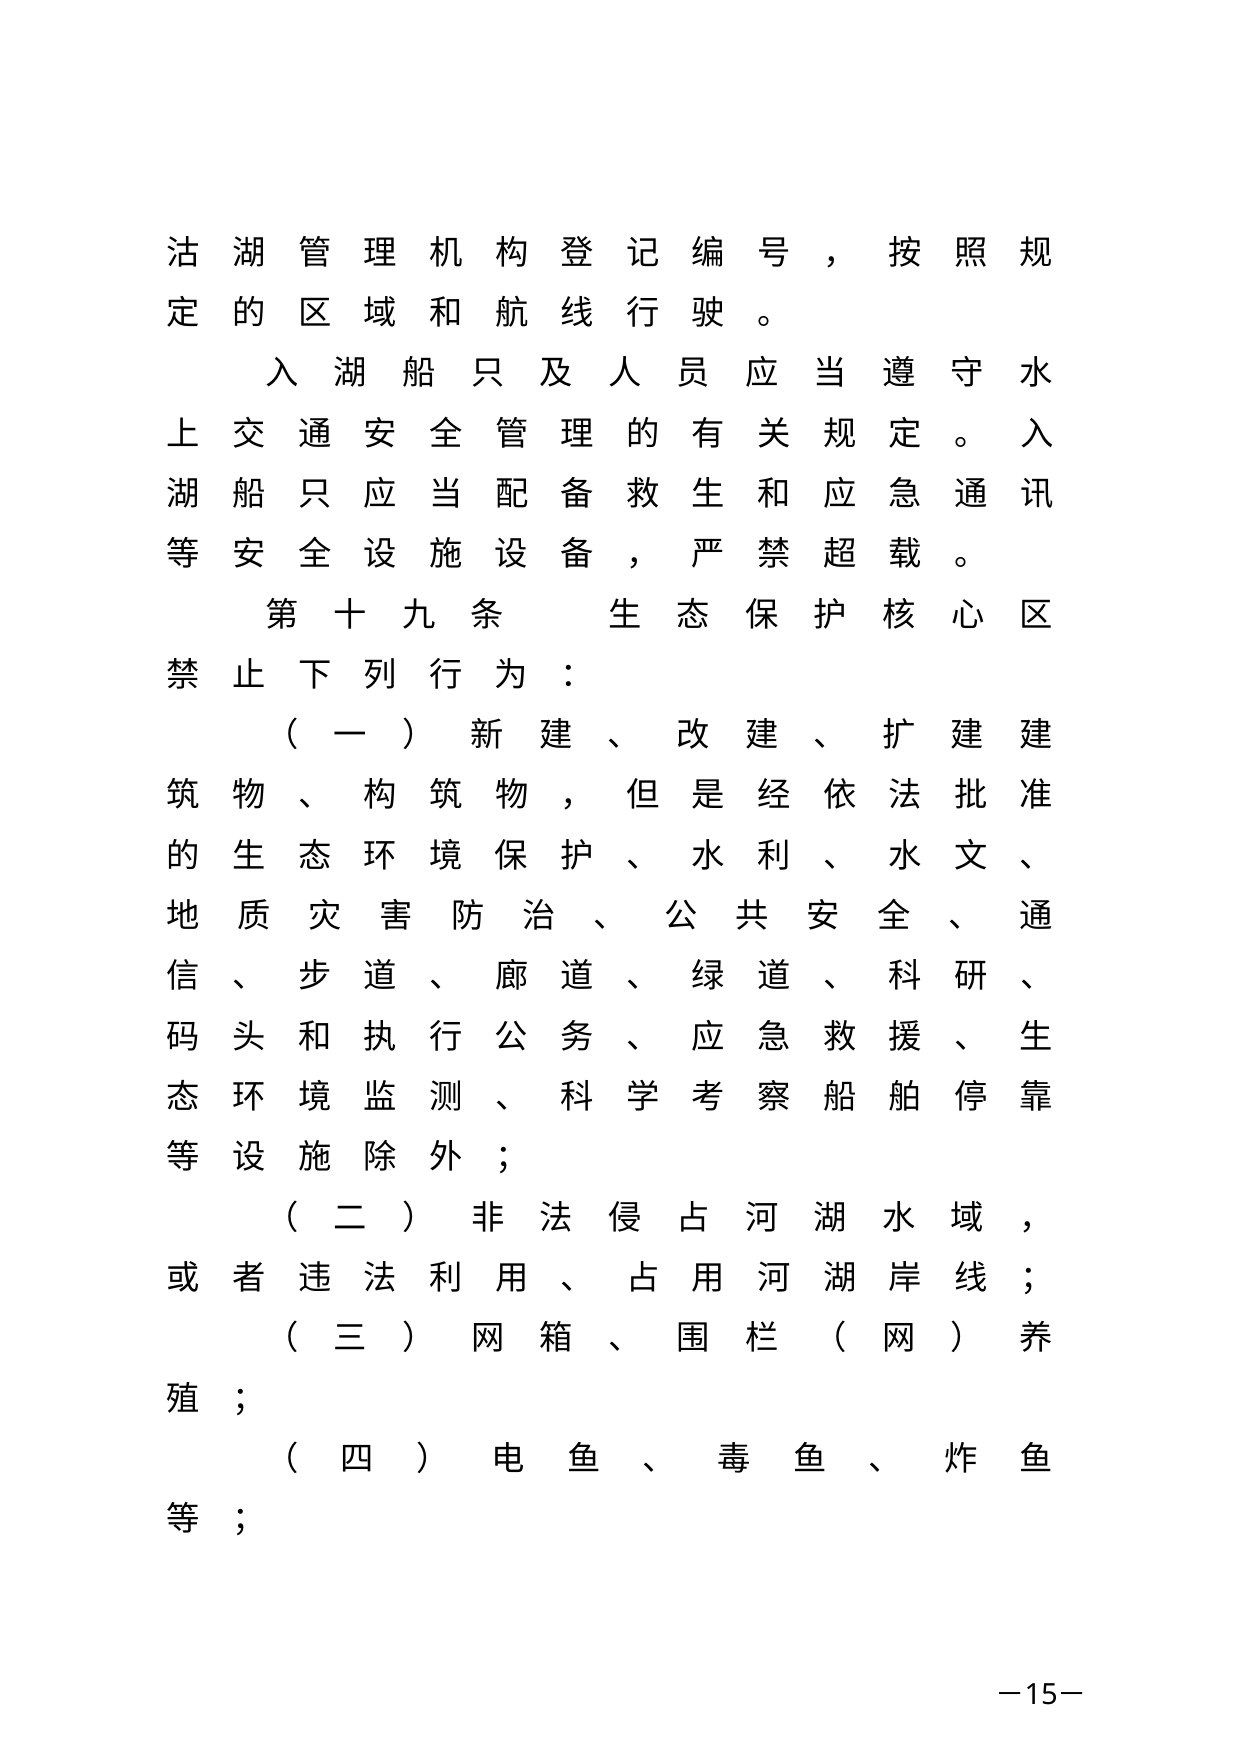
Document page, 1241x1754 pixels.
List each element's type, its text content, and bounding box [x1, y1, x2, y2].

text （三）网箱、围栏（网）养殖； [167, 1305, 1085, 1426]
text 入湖船只及人员应当遵守水上交通安全管理的有关规定。入湖船只应当配备救生和应急通讯等安全设施设备，严禁超载。 [167, 340, 1085, 581]
text （一）新建、改建、扩建建筑物、构筑物，但是经依法批准的生态环境保护、水利、水文、地质灾害防治、公共安全、通信、步道、廊道、绿道、科研、码头和执行公务、应急救援、生态环境监测、科学考察船舶停靠等设施除外； [167, 702, 1085, 1184]
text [167, 219, 1085, 340]
text （四）电鱼、毒鱼、炸鱼等； [167, 1426, 1085, 1546]
text 第十九条 生态保护核心区禁止下列行为： [167, 581, 1085, 702]
text （二）非法侵占河湖水域，或者违法利用、占用河湖岸线； [167, 1184, 1085, 1305]
